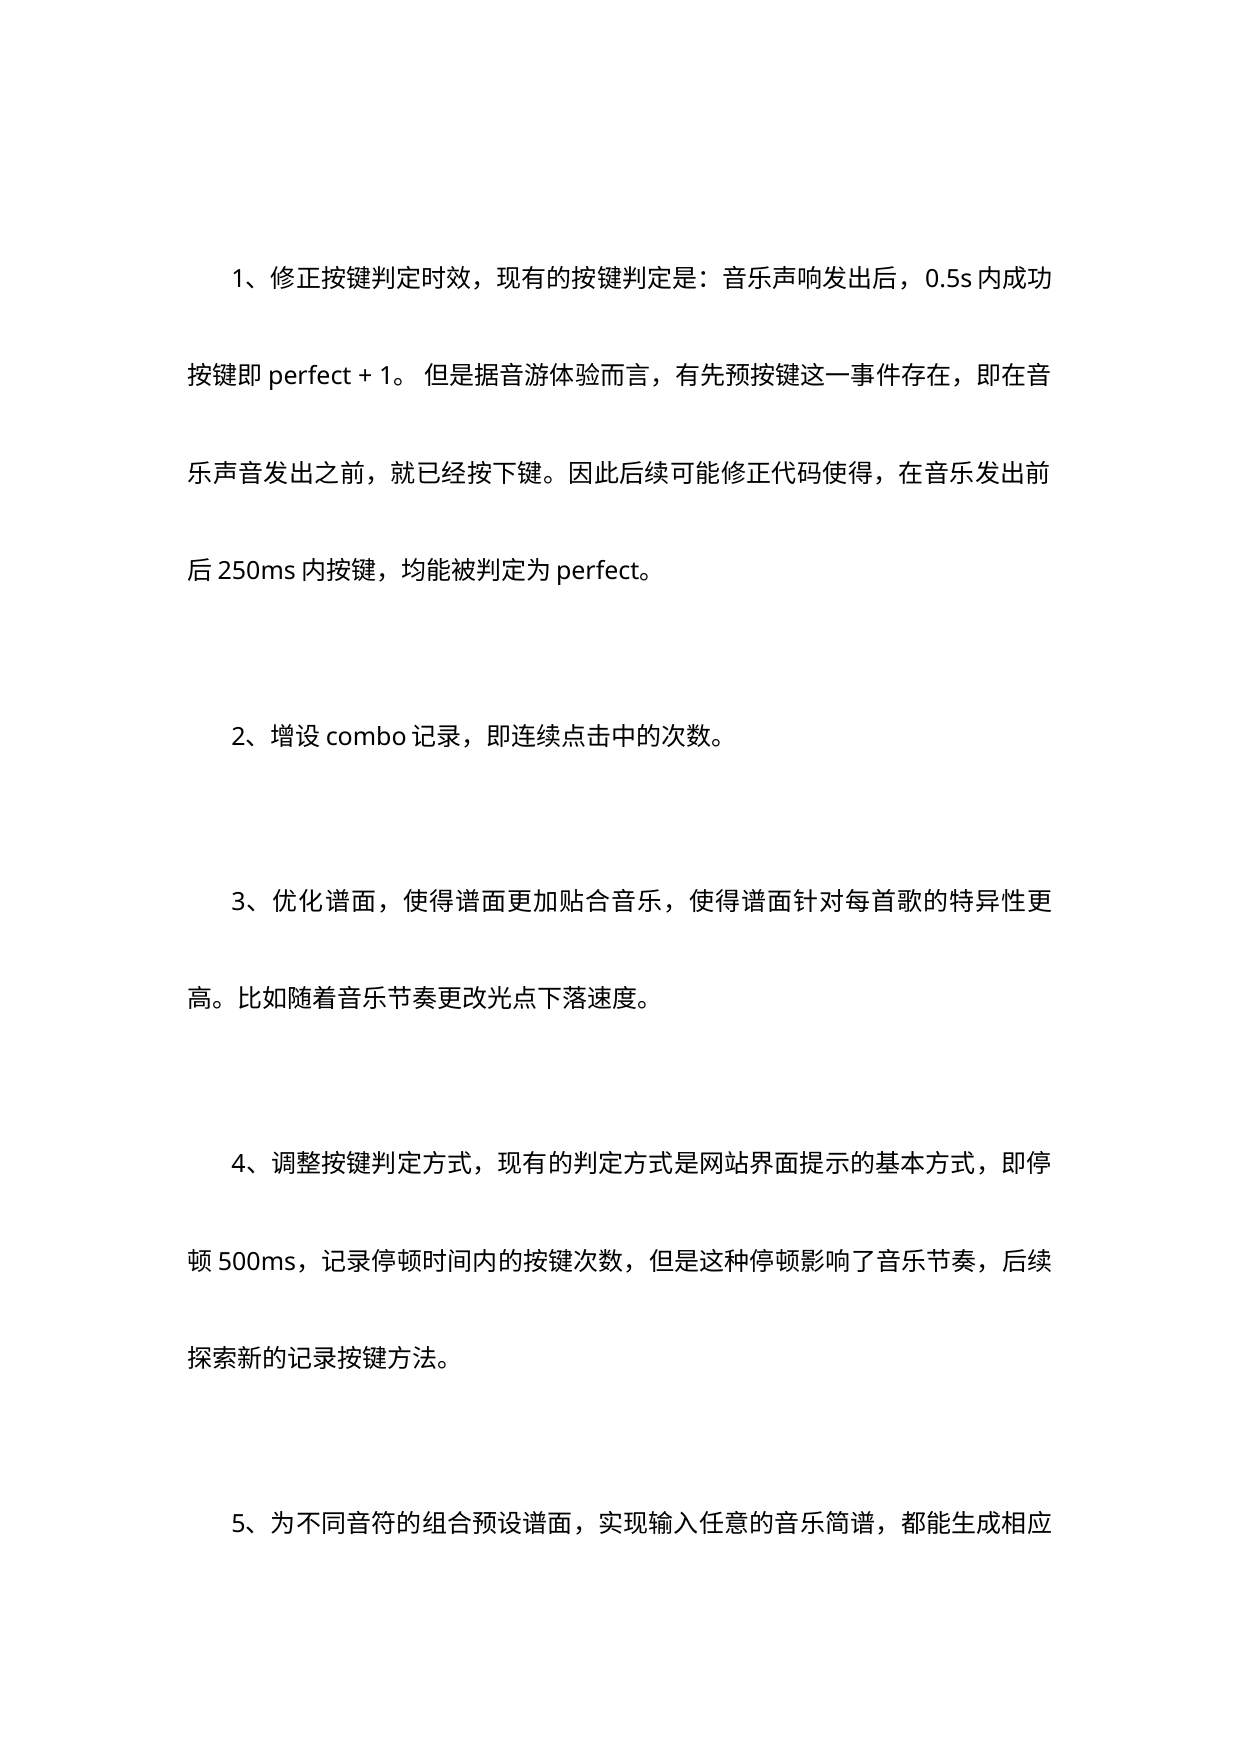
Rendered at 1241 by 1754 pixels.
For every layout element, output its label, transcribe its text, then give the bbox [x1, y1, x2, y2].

text 2、增设combo记录，即连续点击中的次数。 [187, 702, 1053, 767]
text 4、调整按键判定方式，现有的判定方式是网站界面提示的基本方式，即停顿500ms，记录停顿时间内的按键次数，但是这种停顿影响了音乐节奏，后续探索新的记录按键方法。 [187, 1129, 1053, 1389]
text 1、修正按键判定时效，现有的按键判定是：音乐声响发出后，0.5s内成功按键即perfect + 1。 但是据音游体验而言，有先预按键这一事件存在，即在音乐声音发出之前，就已经按下键。因此后续可能修正代码使得，在音乐发出前后250ms内按键，均能被判定为perfect。 [187, 244, 1053, 601]
text 3、优化谱面，使得谱面更加贴合音乐，使得谱面针对每首歌的特异性更高。比如随着音乐节奏更改光点下落速度。 [187, 867, 1053, 1029]
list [187, 1489, 1053, 1554]
